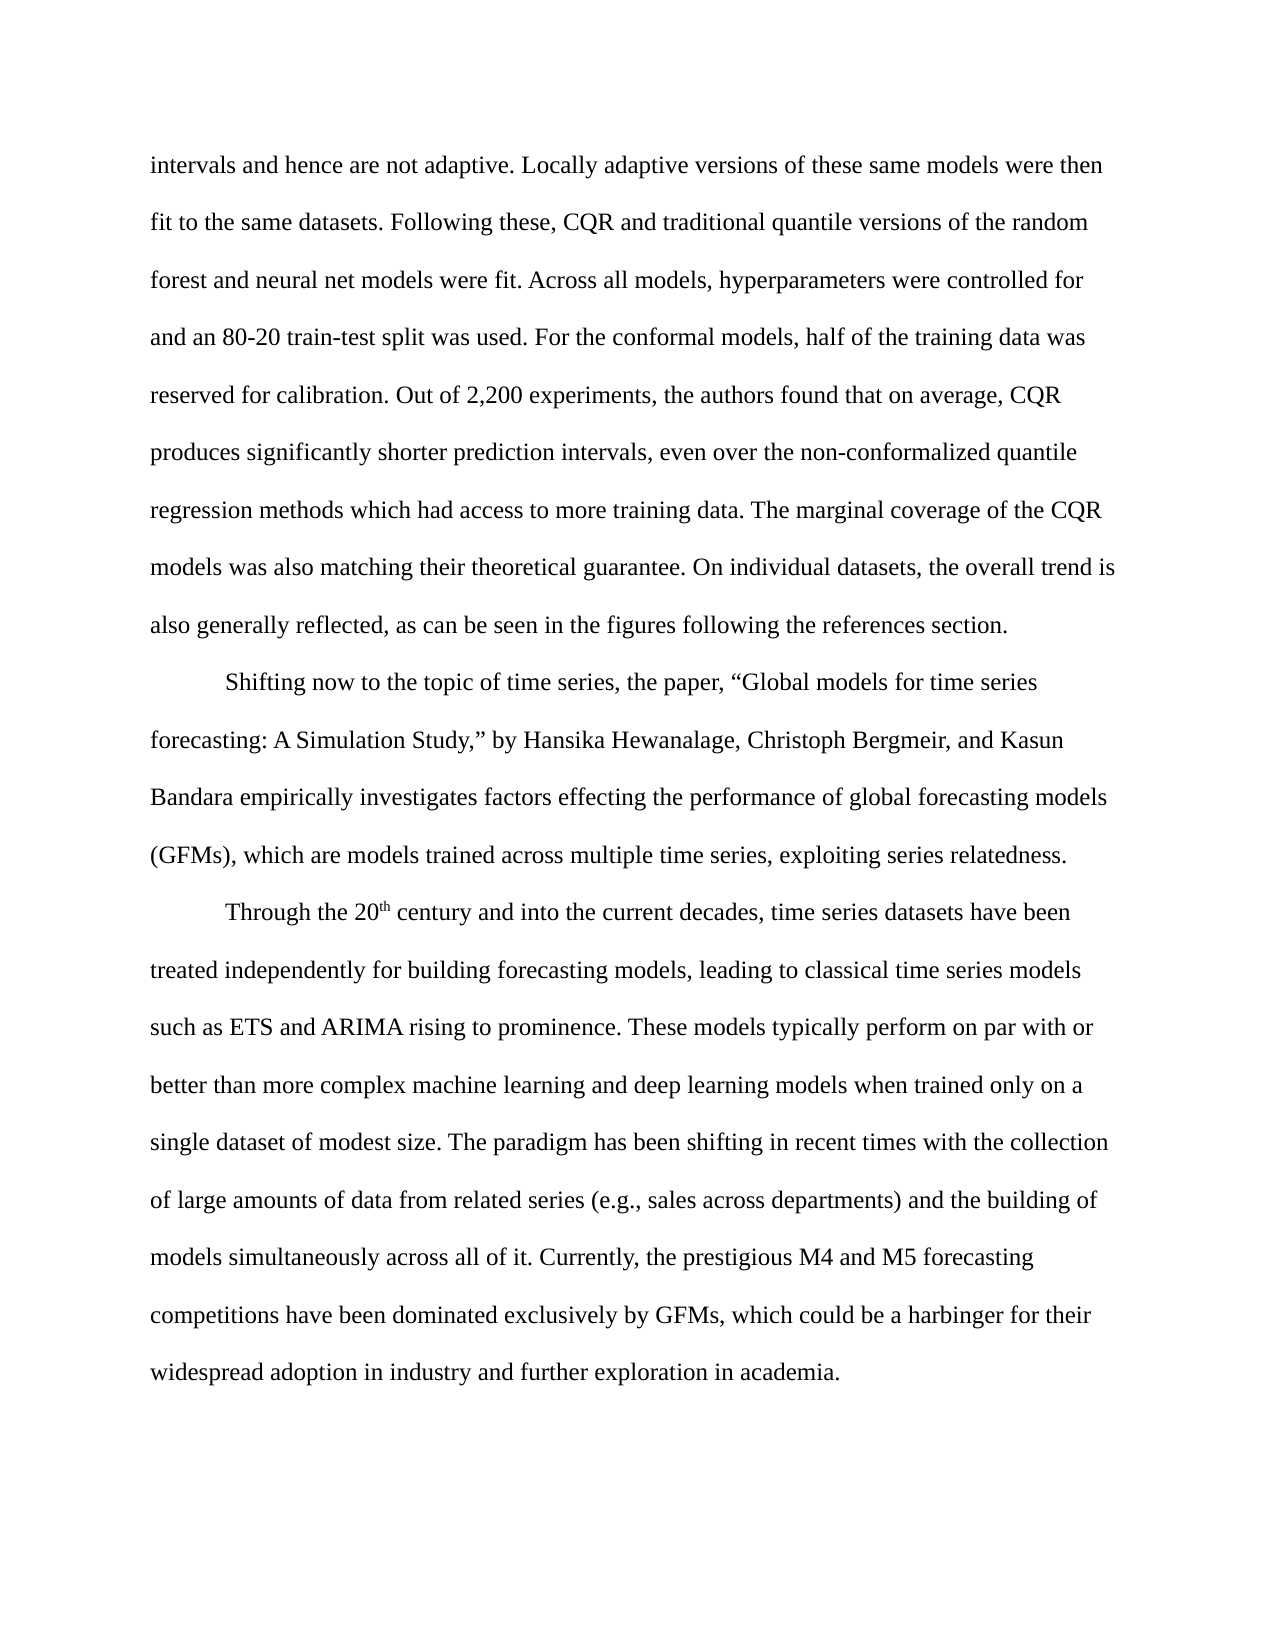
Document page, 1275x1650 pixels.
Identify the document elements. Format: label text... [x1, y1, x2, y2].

text Shifting now to the topic of time series, the paper, “Global models for time series forecasting: A Simulation Study,” by Hansika Hewanalage, Christoph Bergmeir, and Kasun Bandara empirically investigates factors effecting the performance of global forecasting models (GFMs), which are models trained across multiple time series, exploiting series relatedness. [150, 667, 1125, 869]
text Through the 20th century and into the current decades, time series datasets have been treated independently for building forecasting models, leading to classical time series models such as ETS and ARIMA rising to prominence. These models typically perform on par with or better than more complex machine learning and deep learning models when trained only on a single dataset of modest size. The paradigm has been shifting in recent times with the collection of large amounts of data from related series (e.g., sales across departments) and the building of models simultaneously across all of it. Currently, the prestigious M4 and M5 forecasting competitions have been dominated exclusively by GFMs, which could be a harbinger for their widespread adoption in industry and further exploration in academia. [150, 897, 1125, 1386]
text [150, 150, 1125, 639]
